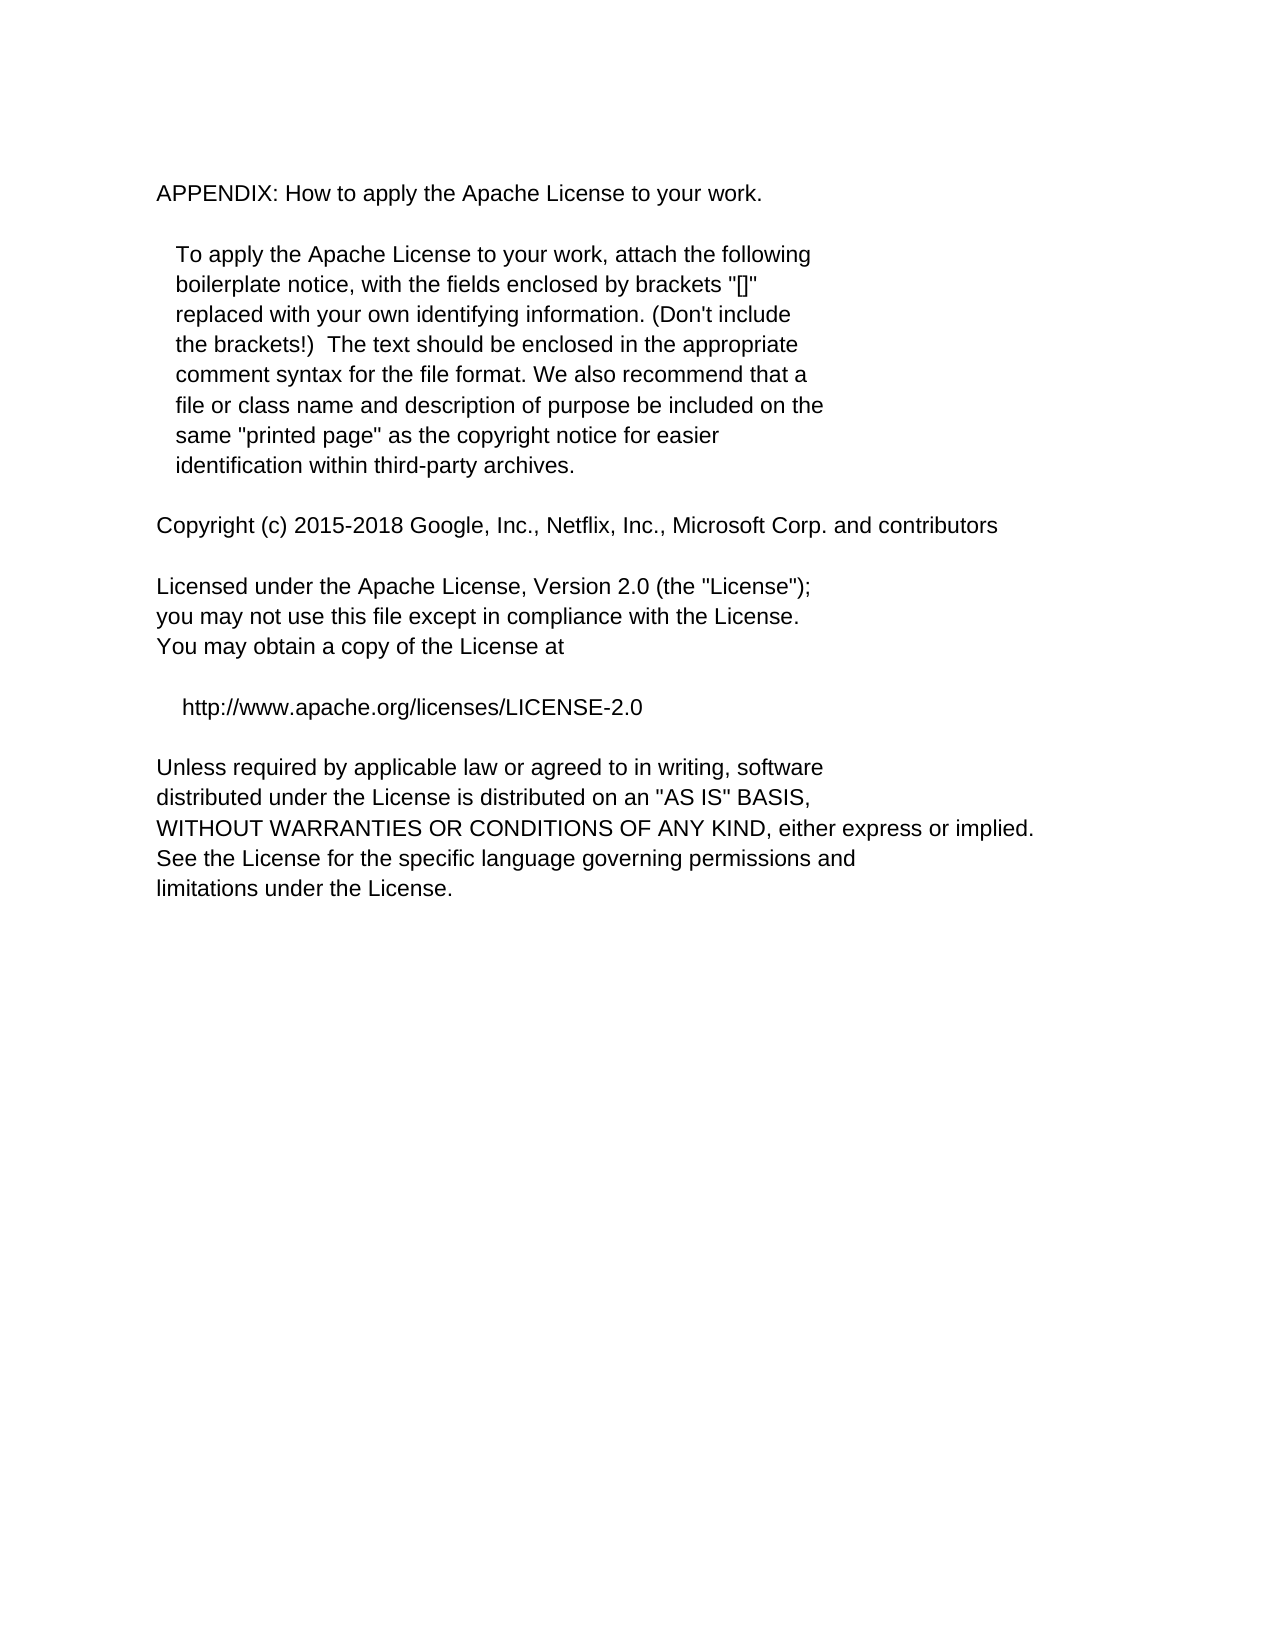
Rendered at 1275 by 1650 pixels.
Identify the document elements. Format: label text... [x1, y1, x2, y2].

text comment syntax for the file format. We also recommend that a [150, 361, 1125, 388]
text Licensed under the Apache License, Version 2.0 (the "License"); [150, 573, 1125, 599]
text file or class name and description of purpose be included on the [150, 392, 1125, 418]
text same "printed page" as the copyright notice for easier [150, 422, 1125, 448]
text You may obtain a copy of the License at [150, 633, 1125, 660]
text To apply the Apache License to your work, attach the following [150, 241, 1125, 267]
text the brackets!) The text should be enclosed in the appropriate [150, 331, 1125, 358]
text replaced with your own identifying information. (Don't include [150, 301, 1125, 327]
text http://www.apache.org/licenses/LICENSE-2.0 [150, 694, 1125, 720]
text you may not use this file except in compliance with the License. [150, 603, 1125, 629]
text Unless required by applicable law or agreed to in writing, software [150, 754, 1125, 781]
text identification within third-party archives. [150, 452, 1125, 478]
text WITHOUT WARRANTIES OR CONDITIONS OF ANY KIND, either express or implied. [150, 814, 1125, 841]
text boilerplate notice, with the fields enclosed by brackets "[]" [150, 271, 1125, 297]
text APPENDIX: How to apply the Apache License to your work. [150, 180, 1125, 207]
text See the License for the specific language governing permissions and [150, 845, 1125, 871]
text Copyright (c) 2015-2018 Google, Inc., Netflix, Inc., Microsoft Corp. and contributors [150, 512, 1125, 539]
text distributed under the License is distributed on an "AS IS" BASIS, [150, 784, 1125, 811]
text limitations under the License. [150, 875, 1125, 901]
